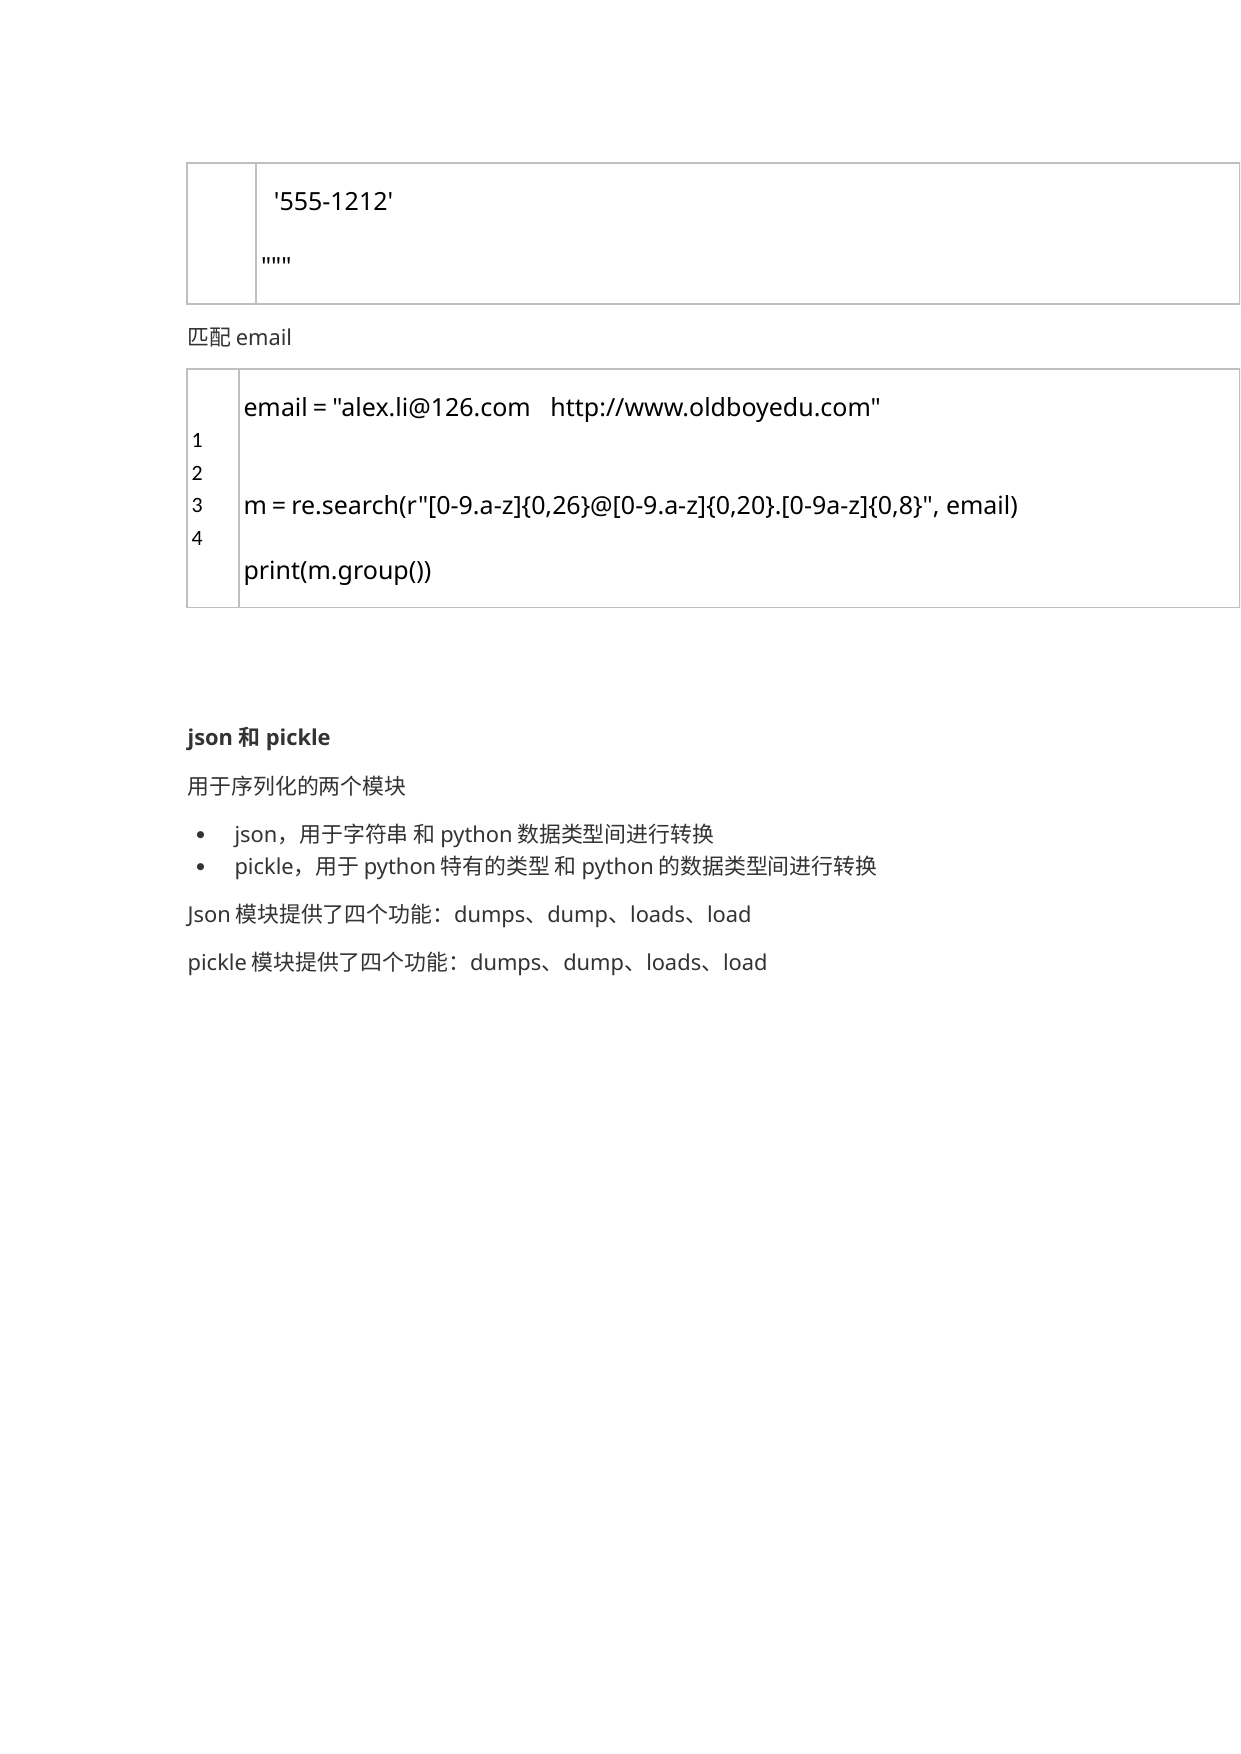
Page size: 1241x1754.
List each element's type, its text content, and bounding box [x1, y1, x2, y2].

text json 和 pickle [187, 720, 1053, 753]
table_header 1 2 3 4 [188, 370, 238, 607]
text Json模块提供了四个功能：dumps、dump、loads、load [187, 897, 1053, 929]
list pickle，用于python特有的类型 和 python的数据类型间进行转换 [197, 849, 1053, 881]
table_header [257, 164, 1239, 303]
text pickle模块提供了四个功能：dumps、dump、loads、load [187, 945, 1053, 978]
text 用于序列化的两个模块 [187, 768, 1053, 801]
list json，用于字符串 和 python数据类型间进行转换 [197, 816, 1053, 849]
text 匹配email [187, 320, 1053, 353]
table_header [188, 164, 255, 303]
table_header email = "alex.li@126.com http://www.oldboyedu.com" m = re.search(r"[0-9.a-z]{0,26}@[0-9.a-z]{0,20}.[0-9a-z]{0,8}", email) print(m.group()) [240, 370, 1239, 607]
